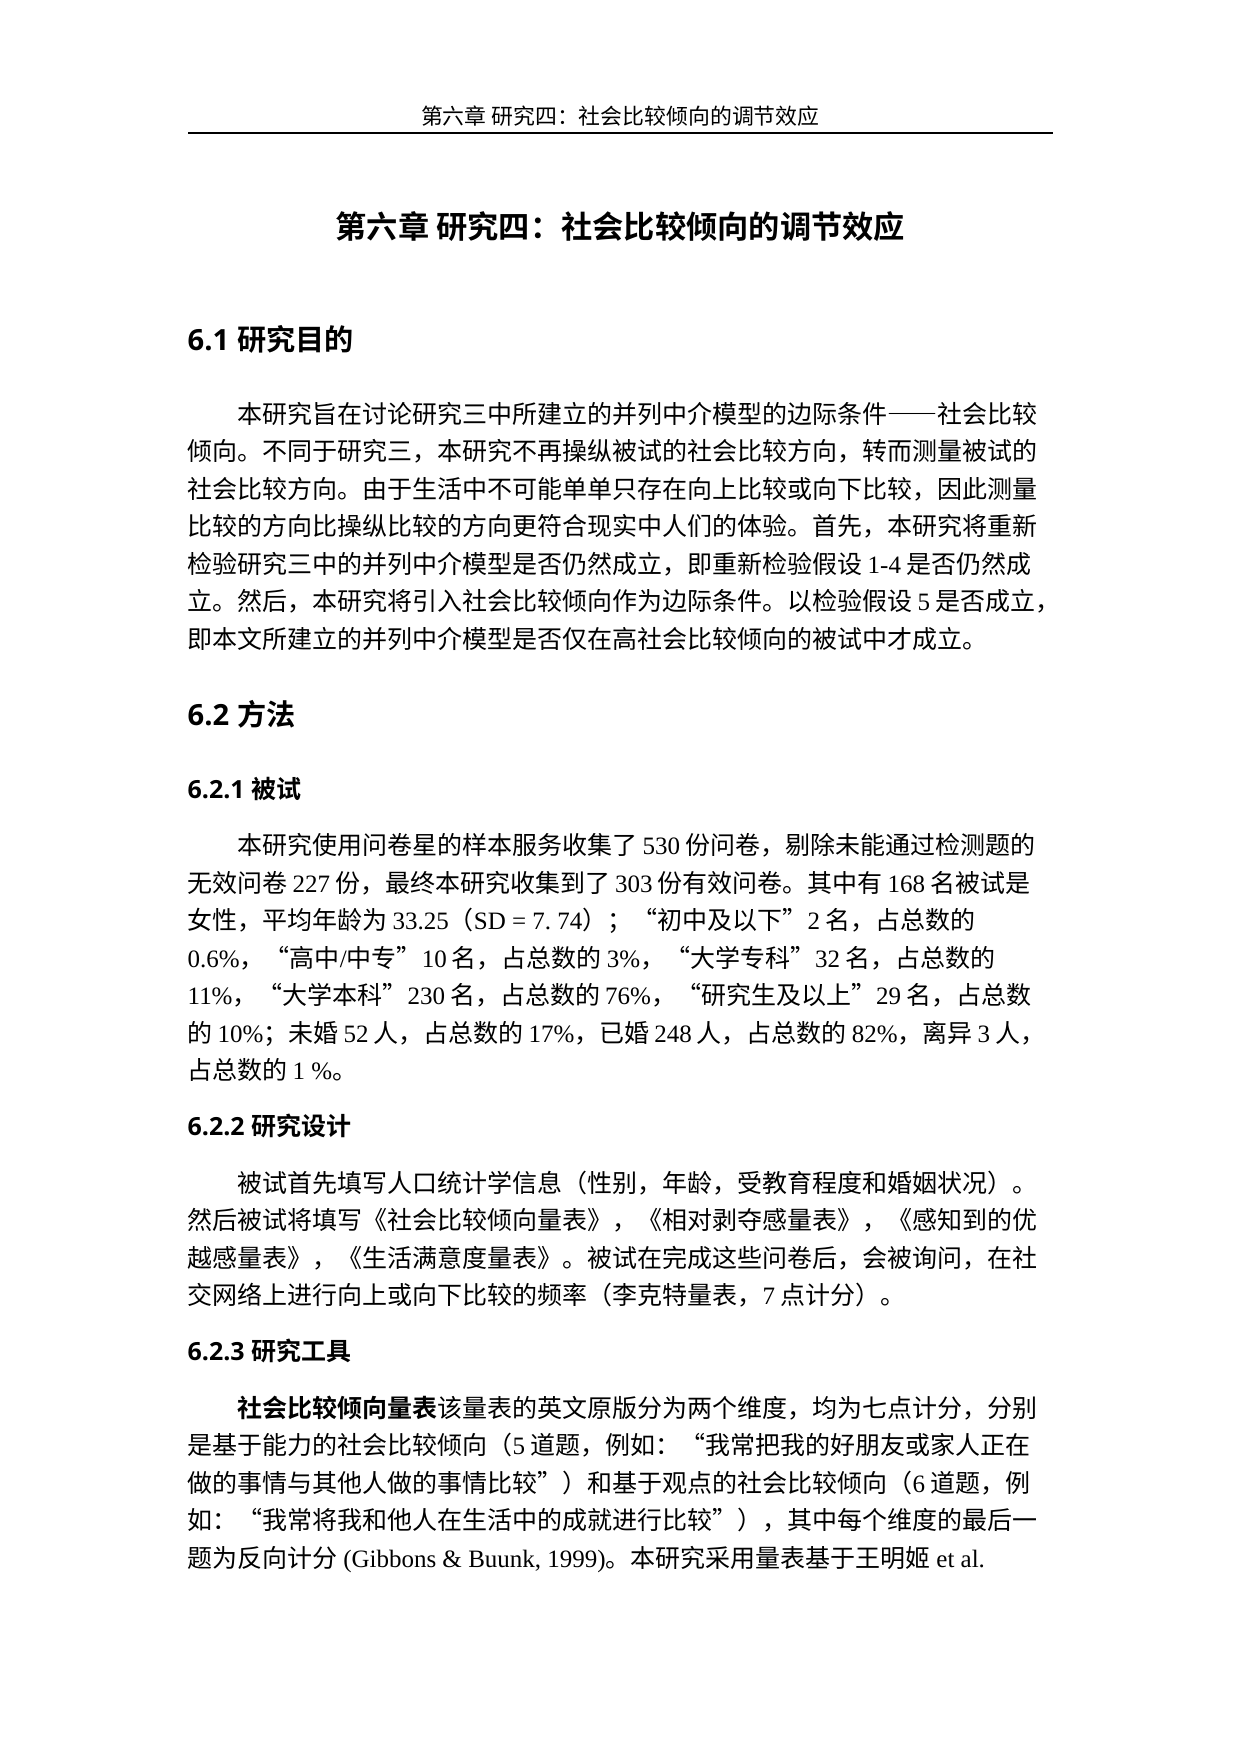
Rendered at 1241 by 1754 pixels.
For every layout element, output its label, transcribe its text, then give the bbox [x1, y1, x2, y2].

text 本研究使用问卷星的样本服务收集了530份问卷，剔除未能通过检测题的无效问卷227份，最终本研究收集到了303份有效问卷。其中有168名被试是女性，平均年龄为33.25（SD = 7. 74）；“初中及以下”2名，占总数的0.6%，“高中/中专”10名，占总数的3%，“大学专科”32名，占总数的11%，“大学本科”230名，占总数的76%，“研究生及以上”29名，占总数的10%；未婚52人，占总数的17%，已婚248人，占总数的82%，离异3人，占总数的1 %。 [187, 825, 1053, 1087]
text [187, 1387, 1053, 1575]
text 被试首先填写人口统计学信息（性别，年龄，受教育程度和婚姻状况）。然后被试将填写《社会比较倾向量表》，《相对剥夺感量表》，《感知到的优越感量表》，《生活满意度量表》。被试在完成这些问卷后，会被询问，在社交网络上进行向上或向下比较的频率（李克特量表，7点计分）。 [187, 1162, 1053, 1312]
subtitle 6.2.2 研究设计 [187, 1106, 1053, 1144]
text 本研究旨在讨论研究三中所建立的并列中介模型的边际条件——社会比较倾向。不同于研究三，本研究不再操纵被试的社会比较方向，转而测量被试的社会比较方向。由于生活中不可能单单只存在向上比较或向下比较，因此测量比较的方向比操纵比较的方向更符合现实中人们的体验。首先，本研究将重新检验研究三中的并列中介模型是否仍然成立，即重新检验假设1-4是否仍然成立。然后，本研究将引入社会比较倾向作为边际条件。以检验假设5是否成立，即本文所建立的并列中介模型是否仅在高社会比较倾向的被试中才成立。 [187, 394, 1053, 656]
subtitle 6.2.1 被试 [187, 769, 1053, 806]
subtitle 6.1 研究目的 [187, 300, 1053, 375]
subtitle 6.2 方法 [187, 675, 1053, 750]
subtitle 6.2.3 研究工具 [187, 1331, 1053, 1369]
subtitle 第六章 研究四：社会比较倾向的调节效应 [187, 187, 1053, 262]
